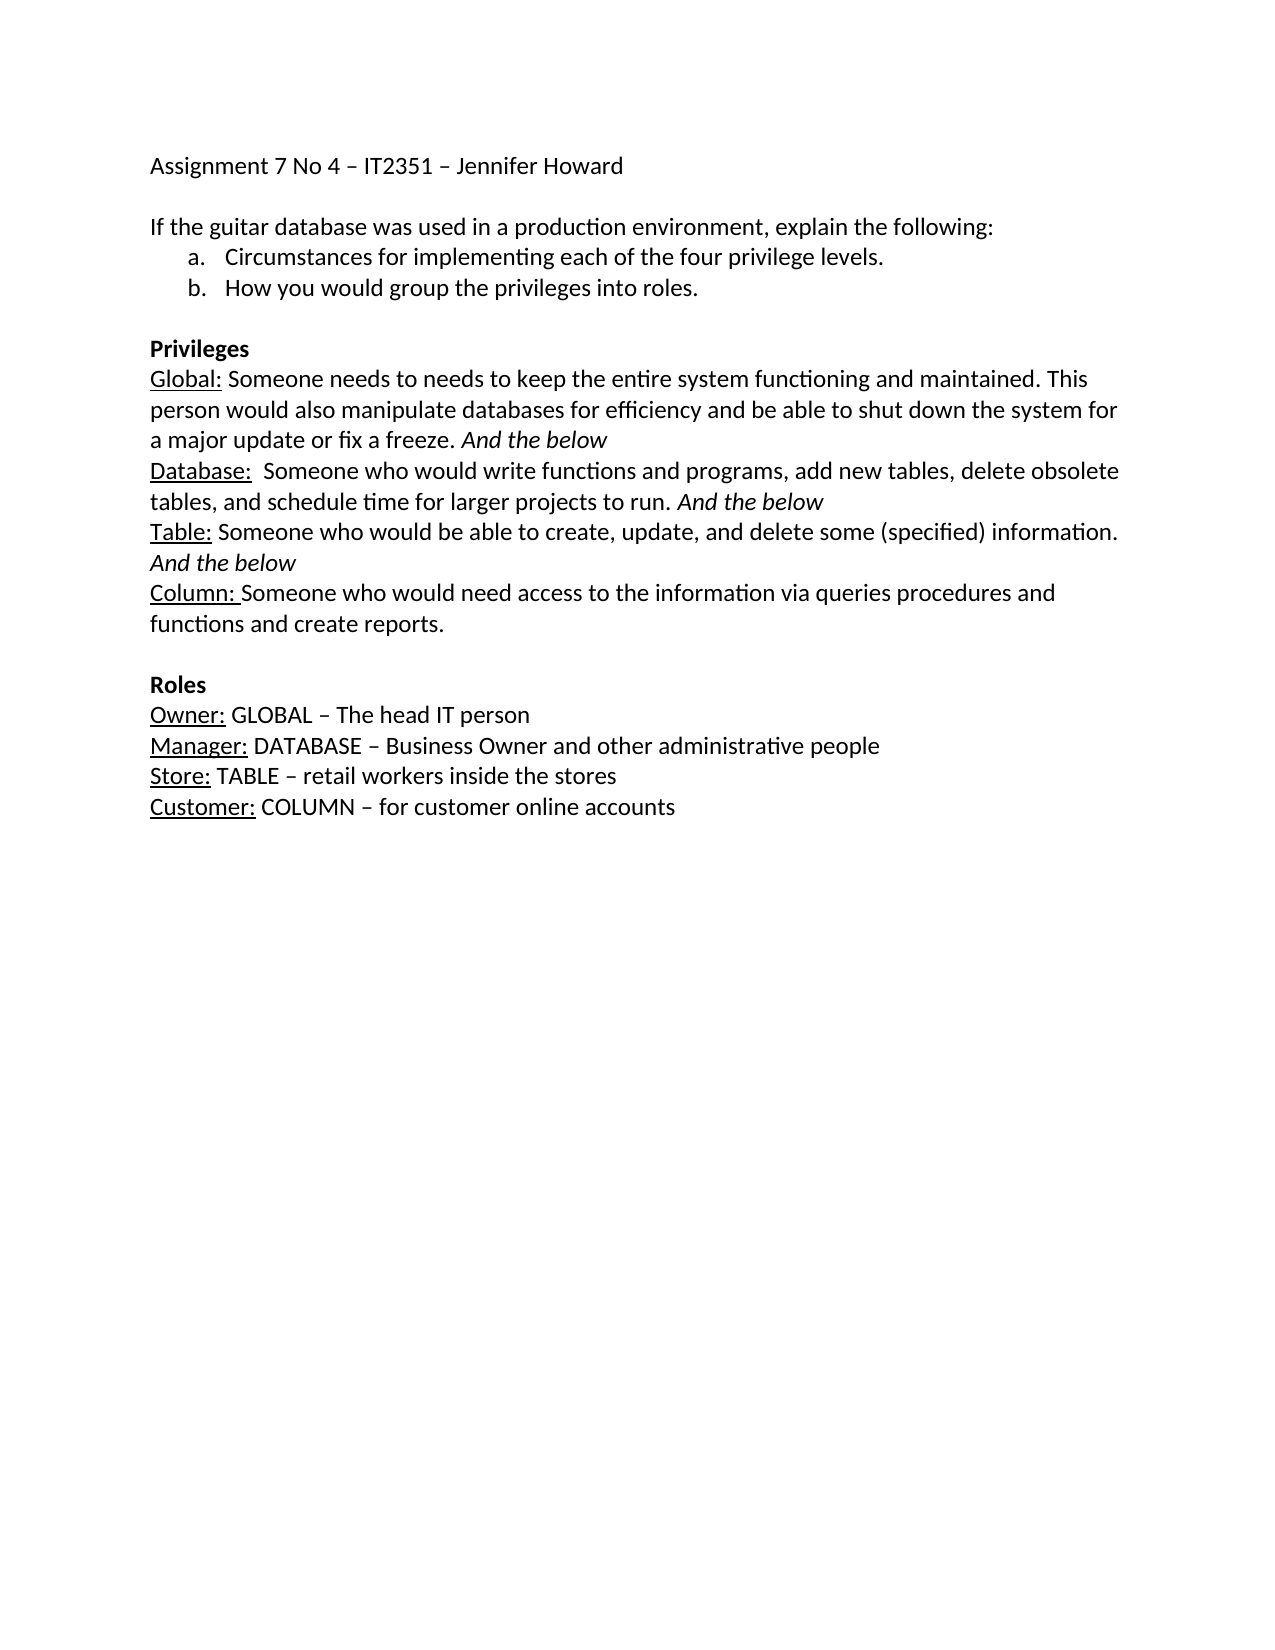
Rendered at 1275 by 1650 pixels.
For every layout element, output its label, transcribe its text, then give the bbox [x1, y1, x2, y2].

text Privileges [150, 333, 1125, 364]
text If the guitar database was used in a production environment, explain the following: [150, 211, 1125, 242]
text Manager: DATABASE – Business Owner and other administrative people [150, 730, 1125, 760]
text Owner: GLOBAL – The head IT person [150, 699, 1125, 730]
text Assignment 7 No 4 – IT2351 – Jennifer Howard [150, 150, 1125, 181]
text Column: Someone who would need access to the information via queries procedures and functions and create reports. [150, 577, 1125, 638]
text Roles [150, 669, 1125, 699]
text Table: Someone who would be able to create, update, and delete some (specified) information. And the below [150, 516, 1125, 577]
text Store: TABLE – retail workers inside the stores [150, 760, 1125, 791]
list Circumstances for implementing each of the four privilege levels. [187, 242, 1125, 272]
list How you would group the privileges into roles. [187, 272, 1125, 303]
text Customer: COLUMN – for customer online accounts [150, 791, 1125, 821]
text Database: Someone who would write functions and programs, add new tables, delete obsolete tables, and schedule time for larger projects to run. And the below [150, 455, 1125, 516]
text Global: Someone needs to needs to keep the entire system functioning and maintained. This person would also manipulate databases for efficiency and be able to shut down the system for a major update or fix a freeze. And the below [150, 364, 1125, 455]
